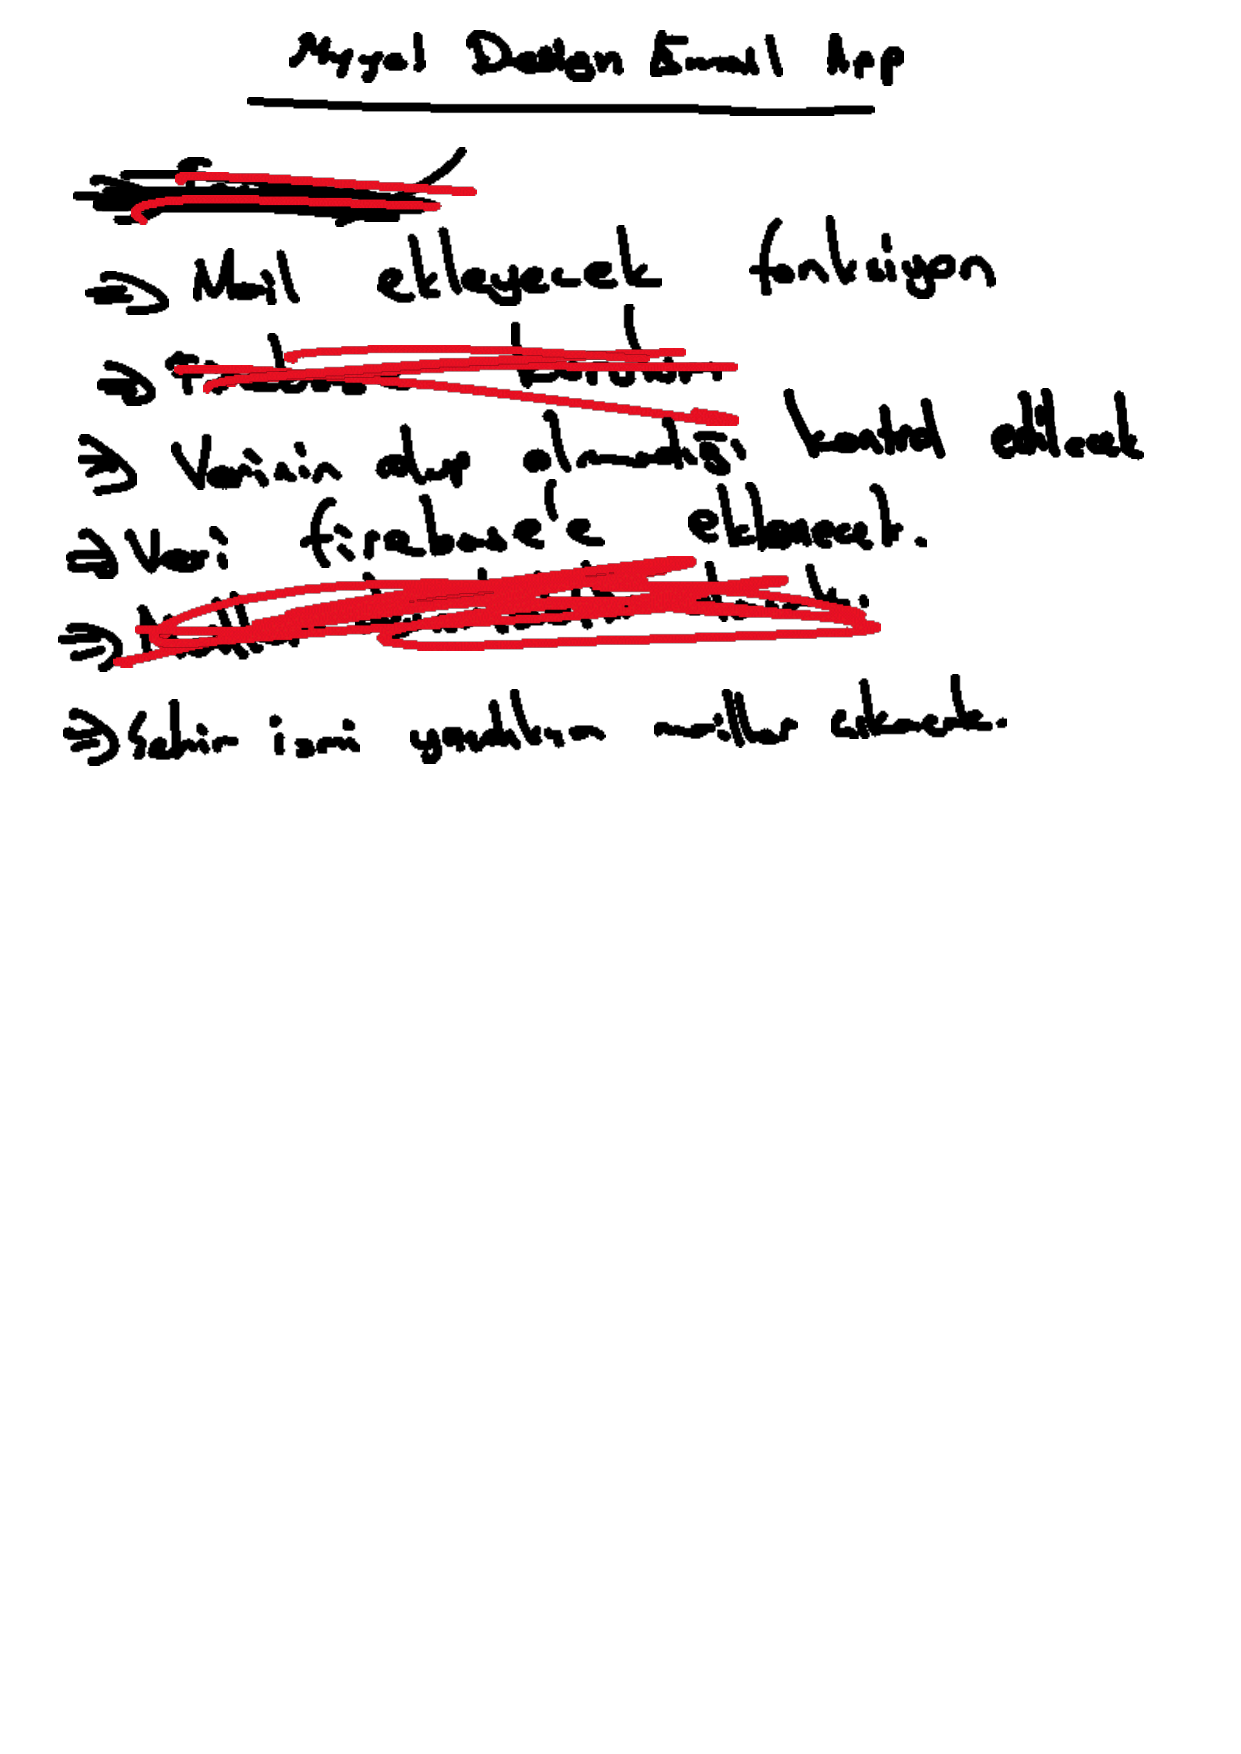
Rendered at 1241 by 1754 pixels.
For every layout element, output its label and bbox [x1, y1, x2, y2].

picture [58, 147, 1144, 672]
picture [466, 30, 624, 82]
picture [63, 699, 360, 766]
picture [749, 215, 996, 299]
picture [827, 33, 904, 86]
picture [289, 32, 426, 83]
picture [247, 97, 875, 116]
picture [831, 674, 1007, 739]
picture [650, 30, 783, 77]
picture [193, 248, 300, 305]
picture [85, 271, 169, 315]
picture [78, 434, 137, 496]
picture [654, 689, 798, 748]
picture [410, 689, 606, 764]
